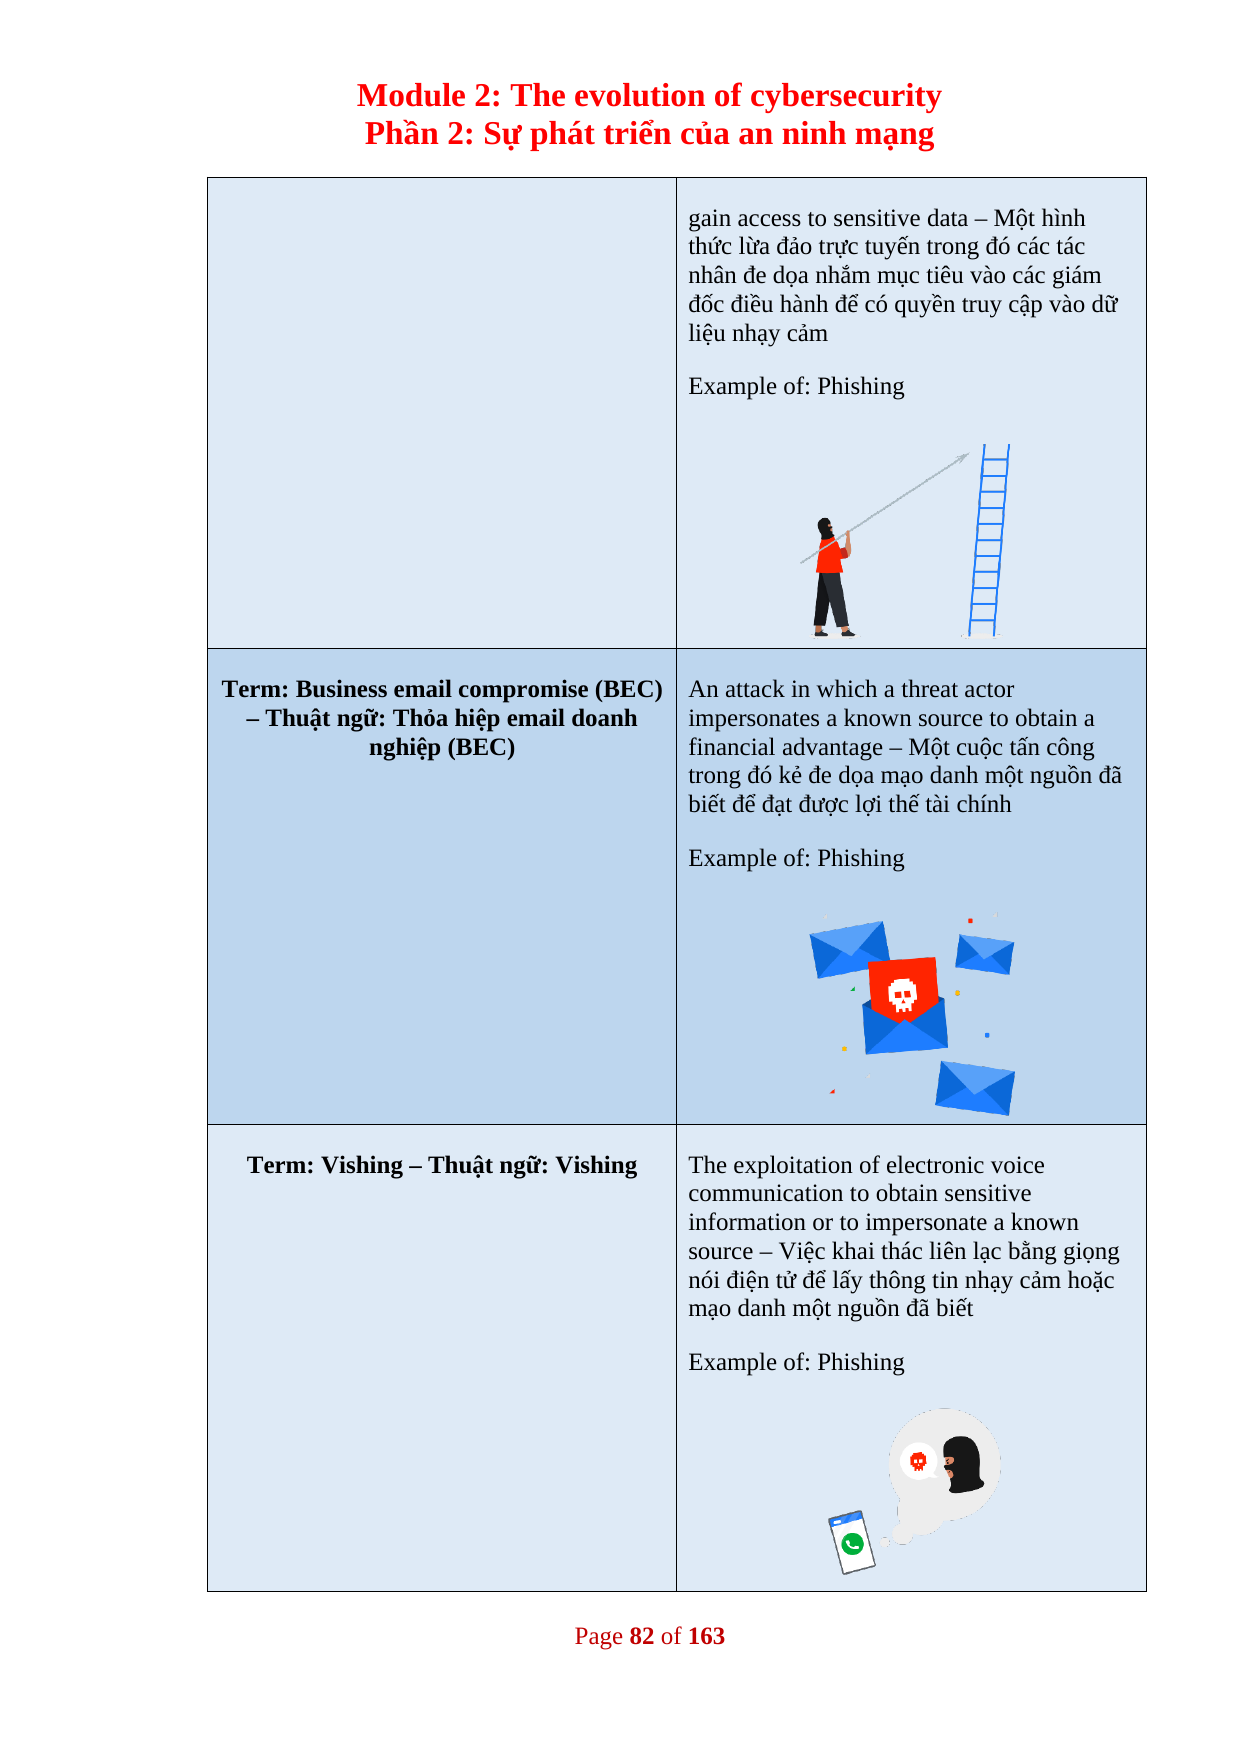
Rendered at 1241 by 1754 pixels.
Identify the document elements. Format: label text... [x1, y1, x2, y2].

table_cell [677, 178, 1146, 648]
table_cell An attack in which a threat actor impersonates a known source to obtain a financial advantage – Một cuộc tấn công trong đó kẻ đe dọa mạo danh một nguồn đã biết để đạt được lợi thế tài chính Example of: Phishing [677, 649, 1146, 1124]
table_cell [208, 178, 676, 648]
picture [790, 425, 1034, 649]
table_cell The exploitation of electronic voice communication to obtain sensitive information or to impersonate a known source – Việc khai thác liên lạc bằng giọng nói điện tử để lấy thông tin nhạy cảm hoặc mạo danh một nguồn đã biết Example of: Phishing [677, 1125, 1146, 1591]
table_cell Term: Business email compromise (BEC) – Thuật ngữ: Thỏa hiệp email doanh nghiệp (BEC) [208, 649, 676, 1124]
picture [788, 896, 1035, 1124]
picture [808, 1401, 1015, 1591]
table_cell Term: Vishing – Thuật ngữ: Vishing [208, 1125, 676, 1591]
